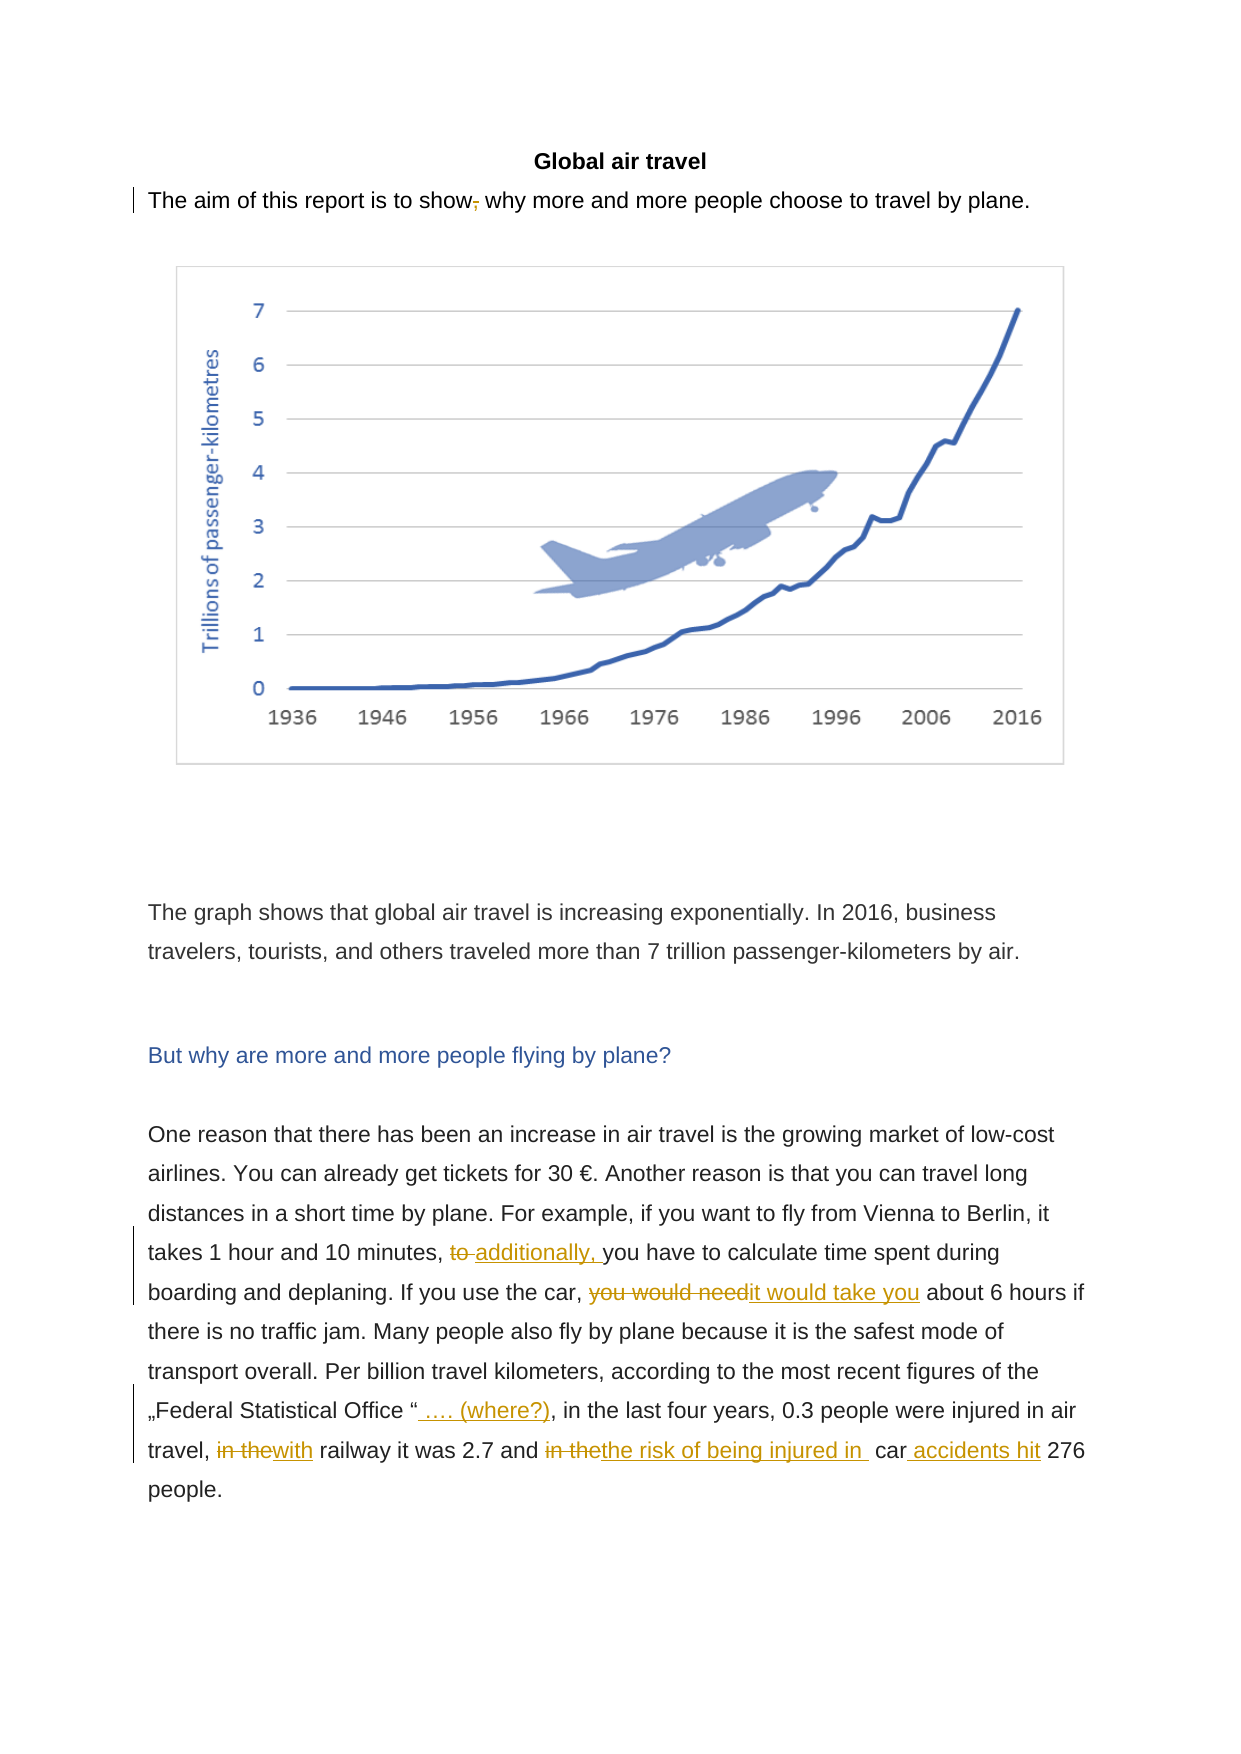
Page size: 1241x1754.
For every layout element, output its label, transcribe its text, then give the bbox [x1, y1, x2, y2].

text The graph shows that global air travel is increasing exponentially. In 2016, business travelers, tourists, and others traveled more than 7 trillion passenger-kilometers by air. [148, 898, 1093, 964]
picture [175, 266, 1065, 765]
subtitle But why are more and more people flying by plane? [148, 1042, 1093, 1068]
text Global air travel [148, 148, 1093, 174]
text The aim of this report is to show why more and more people choose to travel by plane. [148, 187, 1093, 213]
text One reason that there has been an increase in air travel is the growing market of low-cost airlines. You can already get tickets for 30 €. Another reason is that you can travel long distances in a short time by plane. For example, if you want to fly from Vienna to Berlin, it takes 1 hour and 10 minutes, you have to calculate time spent during boarding and deplaning. If you use the car, about 6 hours if there is no traffic jam. Many people also fly by plane because it is the safest mode of transport overall. Per billion travel kilometers, according to the most recent figures of the „Federal Statistical Office “, in the last four years, 0.3 people were injured in air travel, railway it was 2.7 and car 276 people. [148, 1121, 1093, 1503]
